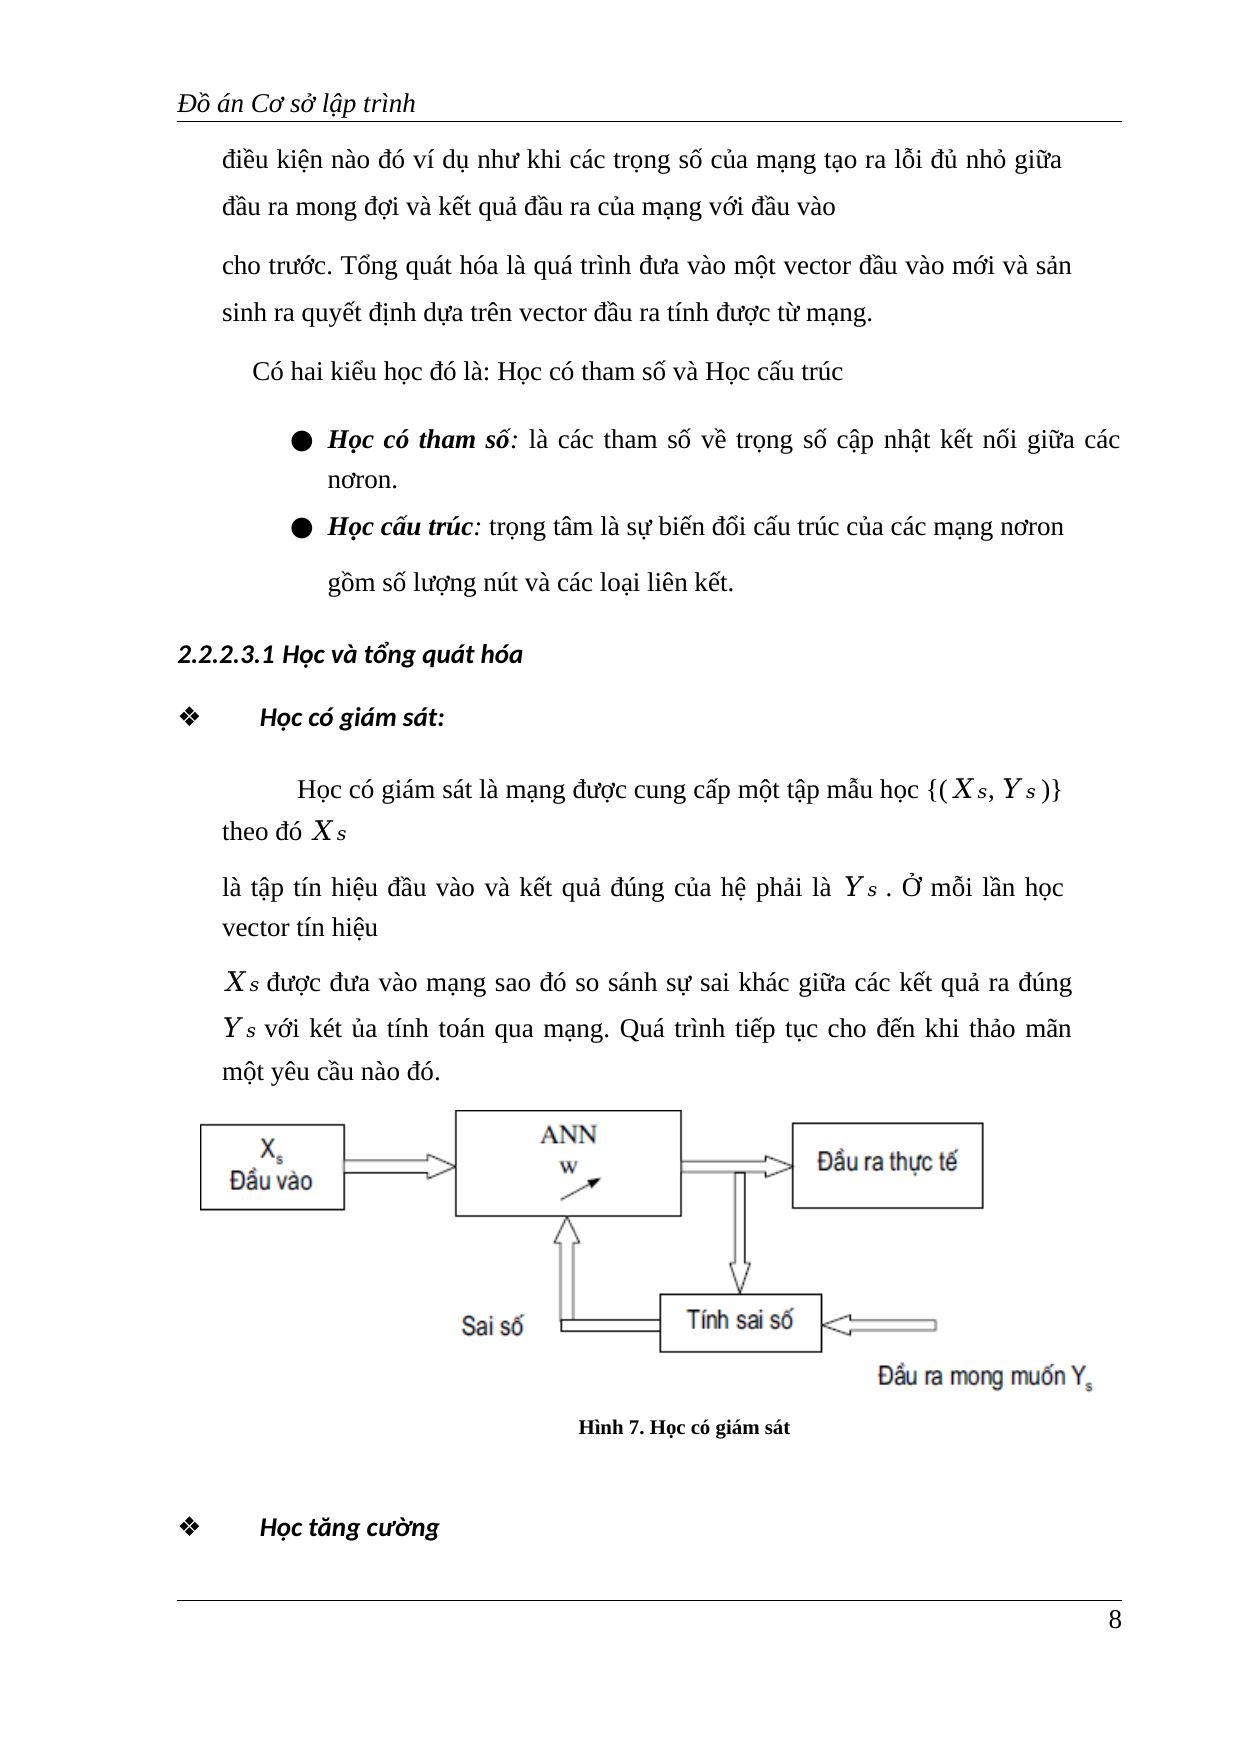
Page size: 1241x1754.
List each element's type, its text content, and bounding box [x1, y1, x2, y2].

list Học có tham số: là các tham số về trọng số cập nhật kết nối giữa các nơron. [290, 408, 1122, 495]
text Học có giám sát là mạng được cung cấp một tập mẫu học {(𝑋𝑠, 𝑌𝑠 )} theo đó 𝑋𝑠 [222, 771, 1063, 846]
subtitle Học tăng cường [177, 1496, 1064, 1552]
text 𝑋𝑠 được đưa vào mạng sao đó so sánh sự sai khác giữa các kết quả ra đúng 𝑌𝑠 với két ủa tính toán qua mạng. Quá trình tiếp tục cho đến khi thảo mãn một yêu cầu nào đó. [222, 965, 1073, 1087]
text Có hai kiểu học đó là: Học có tham số và Học cấu trúc [177, 355, 1122, 386]
text là tập tín hiệu đầu vào và kết quả đúng của hệ phải là 𝑌𝑠 . Ở mỗi lần học vector tín hiệu [222, 869, 1064, 942]
subtitle Học và tổng quát hóa [177, 637, 1122, 671]
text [222, 143, 1064, 221]
list Học cấu trúc: trọng tâm là sự biến đổi cấu trúc của các mạng nơron gồm số lượng nút và các loại liên kết. [290, 495, 1064, 597]
subtitle Học có giám sát: [177, 687, 1122, 742]
text cho trước. Tổng quát hóa là quá trình đưa vào một vector đầu vào mới và sản sinh ra quyết định dựa trên vector đầu ra tính được từ mạng. [222, 249, 1073, 327]
picture [200, 1110, 1094, 1393]
